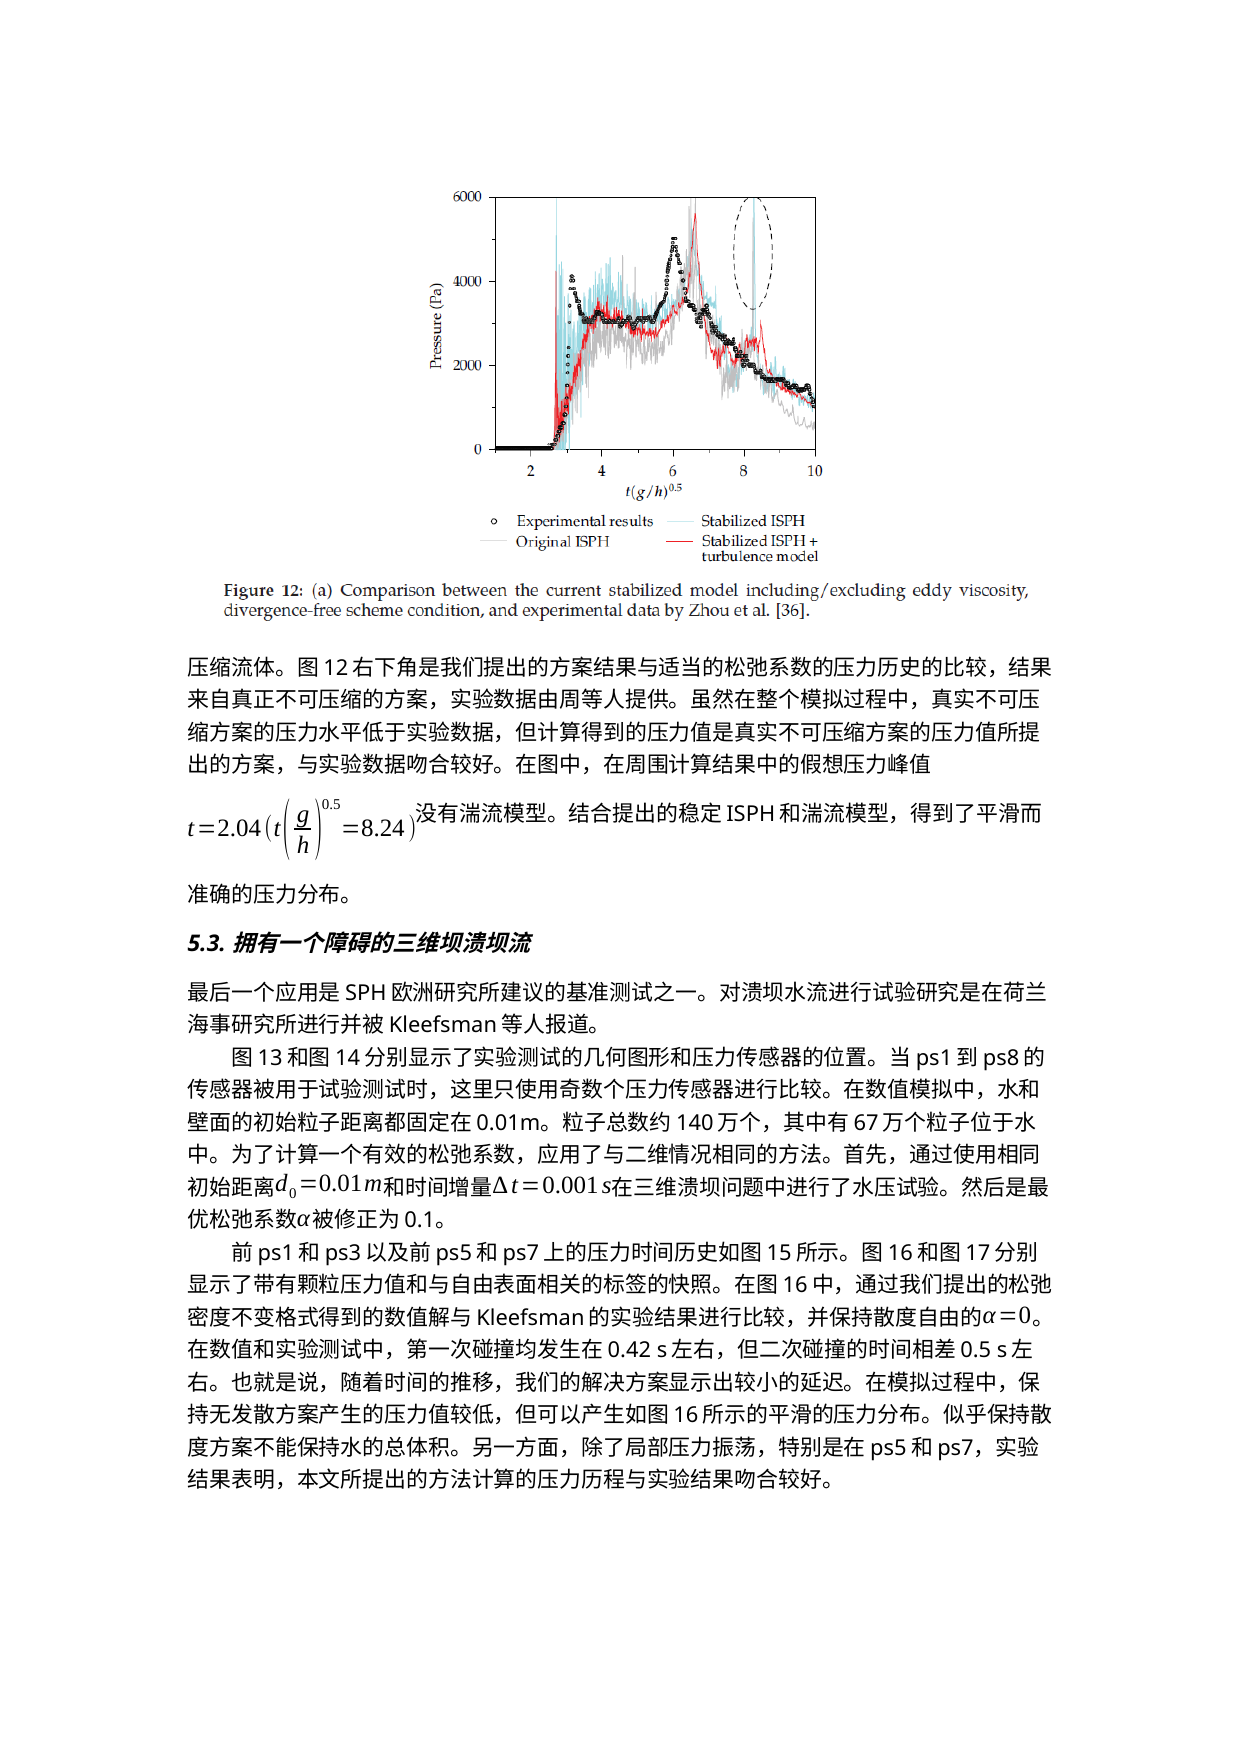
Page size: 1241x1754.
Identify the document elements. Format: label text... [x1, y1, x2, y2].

text 前ps1和ps3以及前ps5和ps7上的压力时间历史如图15所示。图16和图17分别显示了带有颗粒压力值和与自由表面相关的标签的快照。在图16中，通过我们提出的松弛密度不变格式得到的数值解与Kleefsman的实验结果进行比较，并保持散度自由的。在数值和实验测试中，第一次碰撞均发生在0.42 s左右，但二次碰撞的时间相差0.5 s左右。也就是说，随着时间的推移，我们的解决方案显示出较小的延迟。在模拟过程中，保持无发散方案产生的压力值较低，但可以产生如图16所示的平滑的压力分布。似乎保持散度方案不能保持水的总体积。另一方面，除了局部压力振荡，特别是在ps5和ps7，实验结果表明，本文所提出的方法计算的压力历程与实验结果吻合较好。 [187, 1234, 1053, 1494]
text 压缩流体。图12右下角是我们提出的方案结果与适当的松弛系数的压力历史的比较，结果来自真正不可压缩的方案，实验数据由周等人提供。虽然在整个模拟过程中，真实不可压缩方案的压力水平低于实验数据，但计算得到的压力值是真实不可压缩方案的压力值所提出的方案，与实验数据吻合较好。在图中，在周围计算结果中的假想压力峰值没有湍流模型。结合提出的稳定ISPH和湍流模型，得到了平滑而准确的压力分布。 [187, 649, 1053, 909]
text 图13和图14分别显示了实验测试的几何图形和压力传感器的位置。当ps1到ps8的传感器被用于试验测试时，这里只使用奇数个压力传感器进行比较。在数值模拟中，水和壁面的初始粒子距离都固定在0.01m。粒子总数约140万个，其中有67万个粒子位于水中。为了计算一个有效的松弛系数，应用了与二维情况相同的方法。首先，通过使用相同初始距离和时间增量在三维溃坝问题中进行了水压试验。然后是最优松弛系数被修正为0.1。 [187, 1039, 1053, 1234]
text 5.3. 拥有一个障碍的三维坝溃坝流 [187, 909, 1053, 974]
text 最后一个应用是SPH欧洲研究所建议的基准测试之一。对溃坝水流进行试验研究是在荷兰海事研究所进行并被Kleefsman等人报道。 [187, 974, 1053, 1039]
picture [187, 162, 1053, 637]
